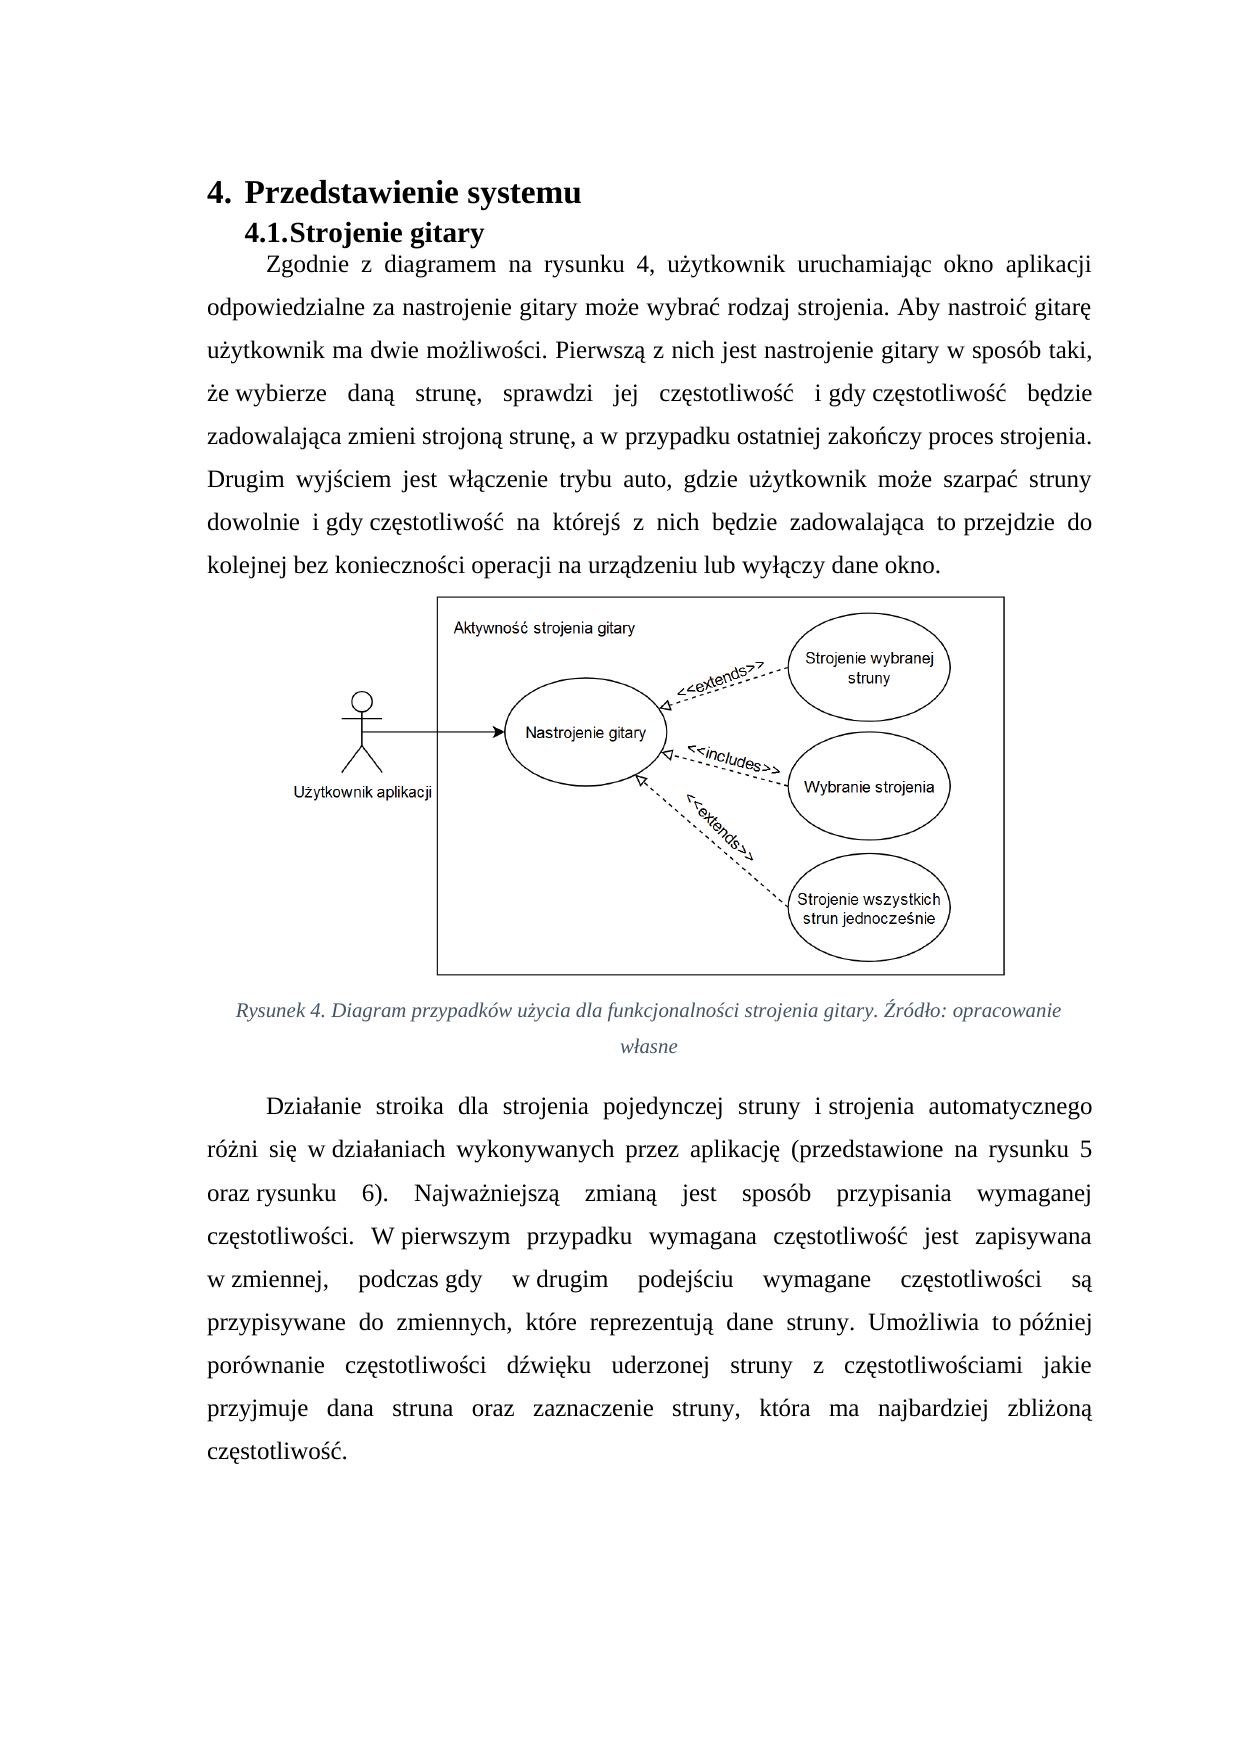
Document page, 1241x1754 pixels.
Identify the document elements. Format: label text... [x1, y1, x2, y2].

subtitle Strojenie gitary [244, 215, 1092, 249]
picture [290, 593, 1009, 984]
text Działanie stroika dla strojenia pojedynczej struny i strojenia automatycznego różni się w działaniach wykonywanych przez aplikację (przedstawione na rysunku 5 oraz rysunku 6). Najważniejszą zmianą jest sposób przypisania wymaganej częstotliwości. W pierwszym przypadku wymagana częstotliwość jest zapisywana w zmiennej, podczas gdy w drugim podejściu wymagane częstotliwości są przypisywane do zmiennych, które reprezentują dane struny. Umożliwia to później porównanie częstotliwości dźwięku uderzonej struny z częstotliwościami jakie przyjmuje dana struna oraz zaznaczenie struny, która ma najbardziej zbliżoną częstotliwość. [207, 1091, 1092, 1465]
text Zgodnie z diagramem na rysunku 4, użytkownik uruchamiając okno aplikacji odpowiedzialne za nastrojenie gitary może wybrać rodzaj strojenia. Aby nastroić gitarę użytkownik ma dwie możliwości. Pierwszą z nich jest nastrojenie gitary w sposób taki, że wybierze daną strunę, sprawdzi jej częstotliwość i gdy częstotliwość będzie zadowalająca zmieni strojoną strunę, a w przypadku ostatniej zakończy proces strojenia. Drugim wyjściem jest włączenie trybu auto, gdzie użytkownik może szarpać struny dowolnie i gdy częstotliwość na którejś z nich będzie zadowalająca to przejdzie do kolejnej bez konieczności operacji na urządzeniu lub wyłączy dane okno. [207, 249, 1092, 579]
subtitle Przedstawienie systemu [207, 173, 1092, 211]
